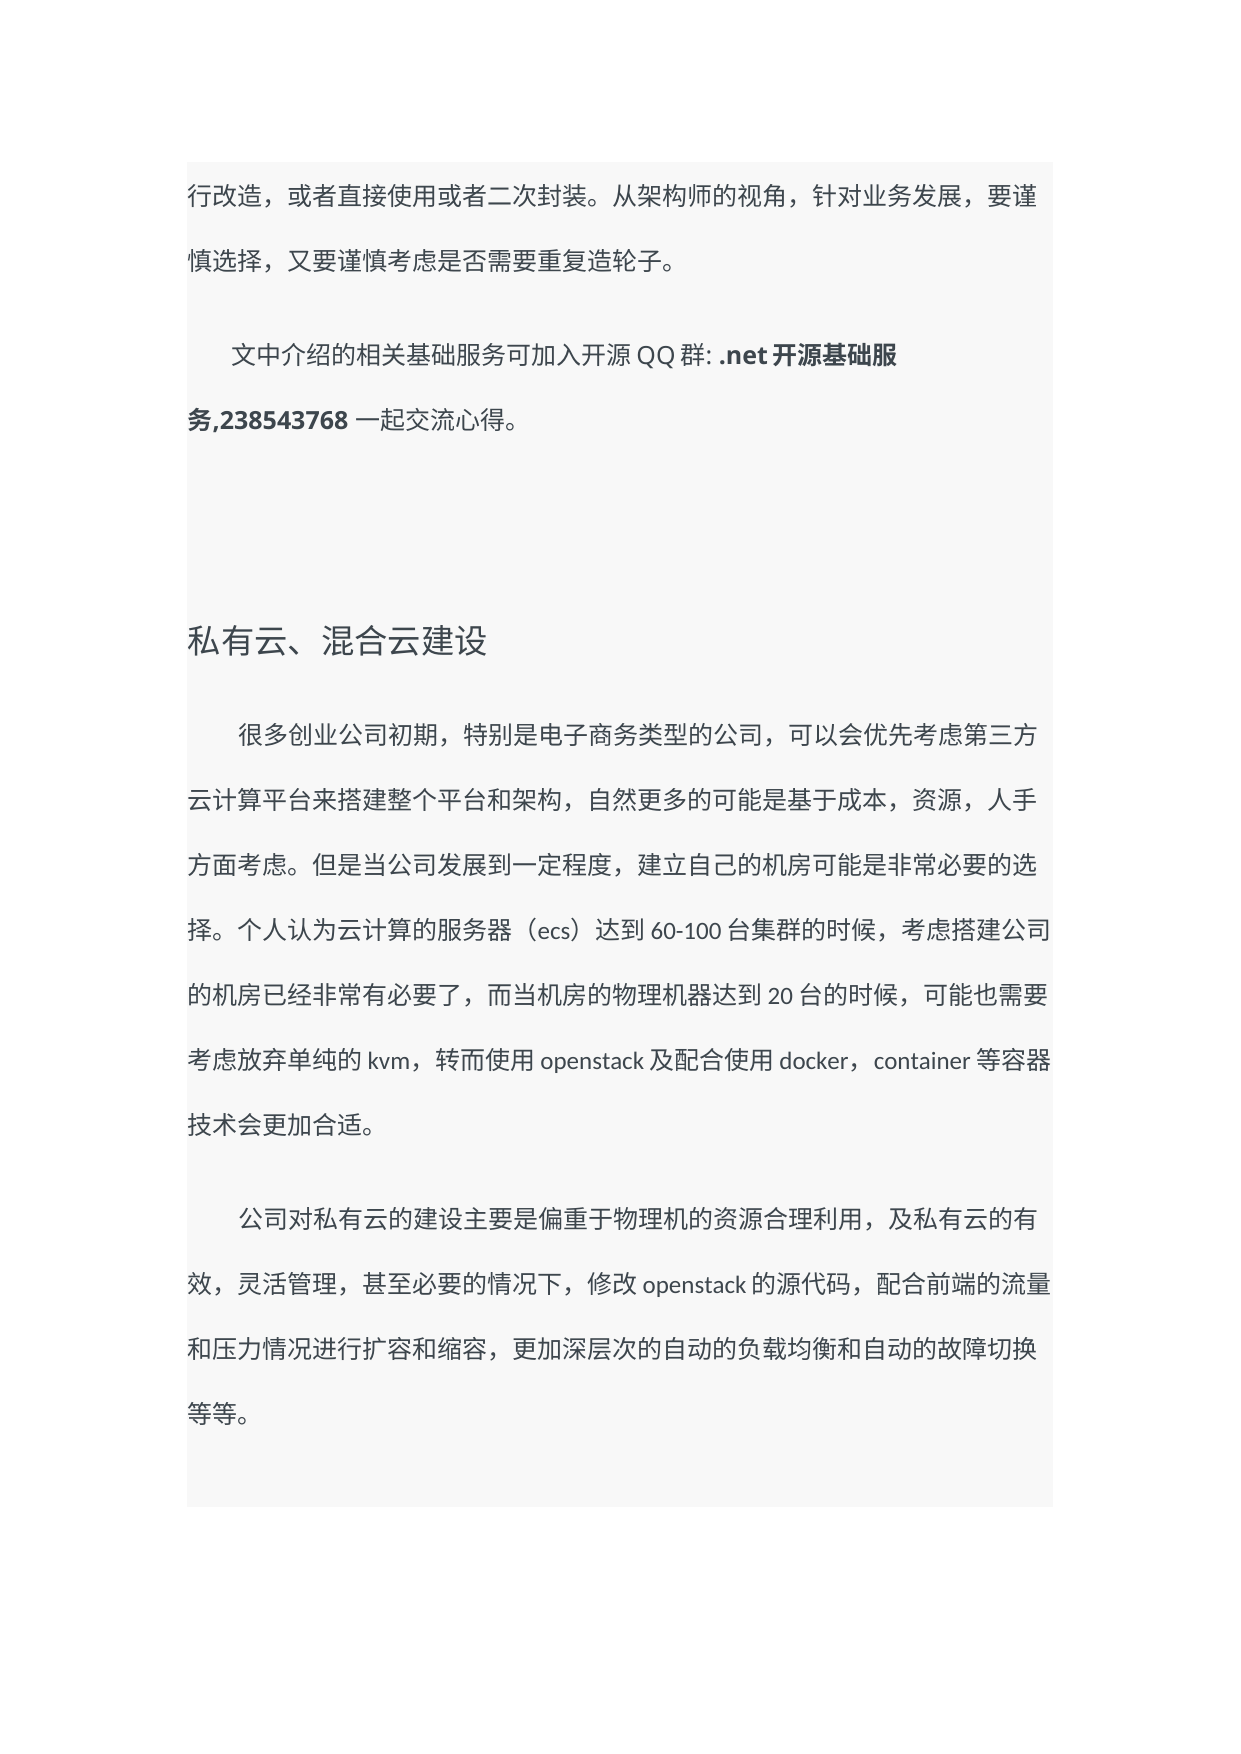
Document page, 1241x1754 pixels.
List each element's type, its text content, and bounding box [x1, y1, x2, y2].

text 很多创业公司初期，特别是电子商务类型的公司，可以会优先考虑第三方云计算平台来搭建整个平台和架构，自然更多的可能是基于成本，资源，人手方面考虑。但是当公司发展到一定程度，建立自己的机房可能是非常必要的选择。个人认为云计算的服务器（ecs）达到60-100台集群的时候，考虑搭建公司的机房已经非常有必要了，而当机房的物理机器达到20台的时候，可能也需要考虑放弃单纯的kvm，转而使用openstack及配合使用docker，container等容器技术会更加合适。 [187, 701, 1053, 1156]
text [187, 162, 1053, 292]
text 公司对私有云的建设主要是偏重于物理机的资源合理利用，及私有云的有效，灵活管理，甚至必要的情况下，修改openstack的源代码，配合前端的流量和压力情况进行扩容和缩容，更加深层次的自动的负载均衡和自动的故障切换等等。 [187, 1185, 1053, 1445]
text 文中介绍的相关基础服务可加入开源QQ群: .net开源基础服务,238543768 一起交流心得。 [187, 321, 1053, 451]
text 私有云、混合云建设 [187, 607, 1053, 672]
